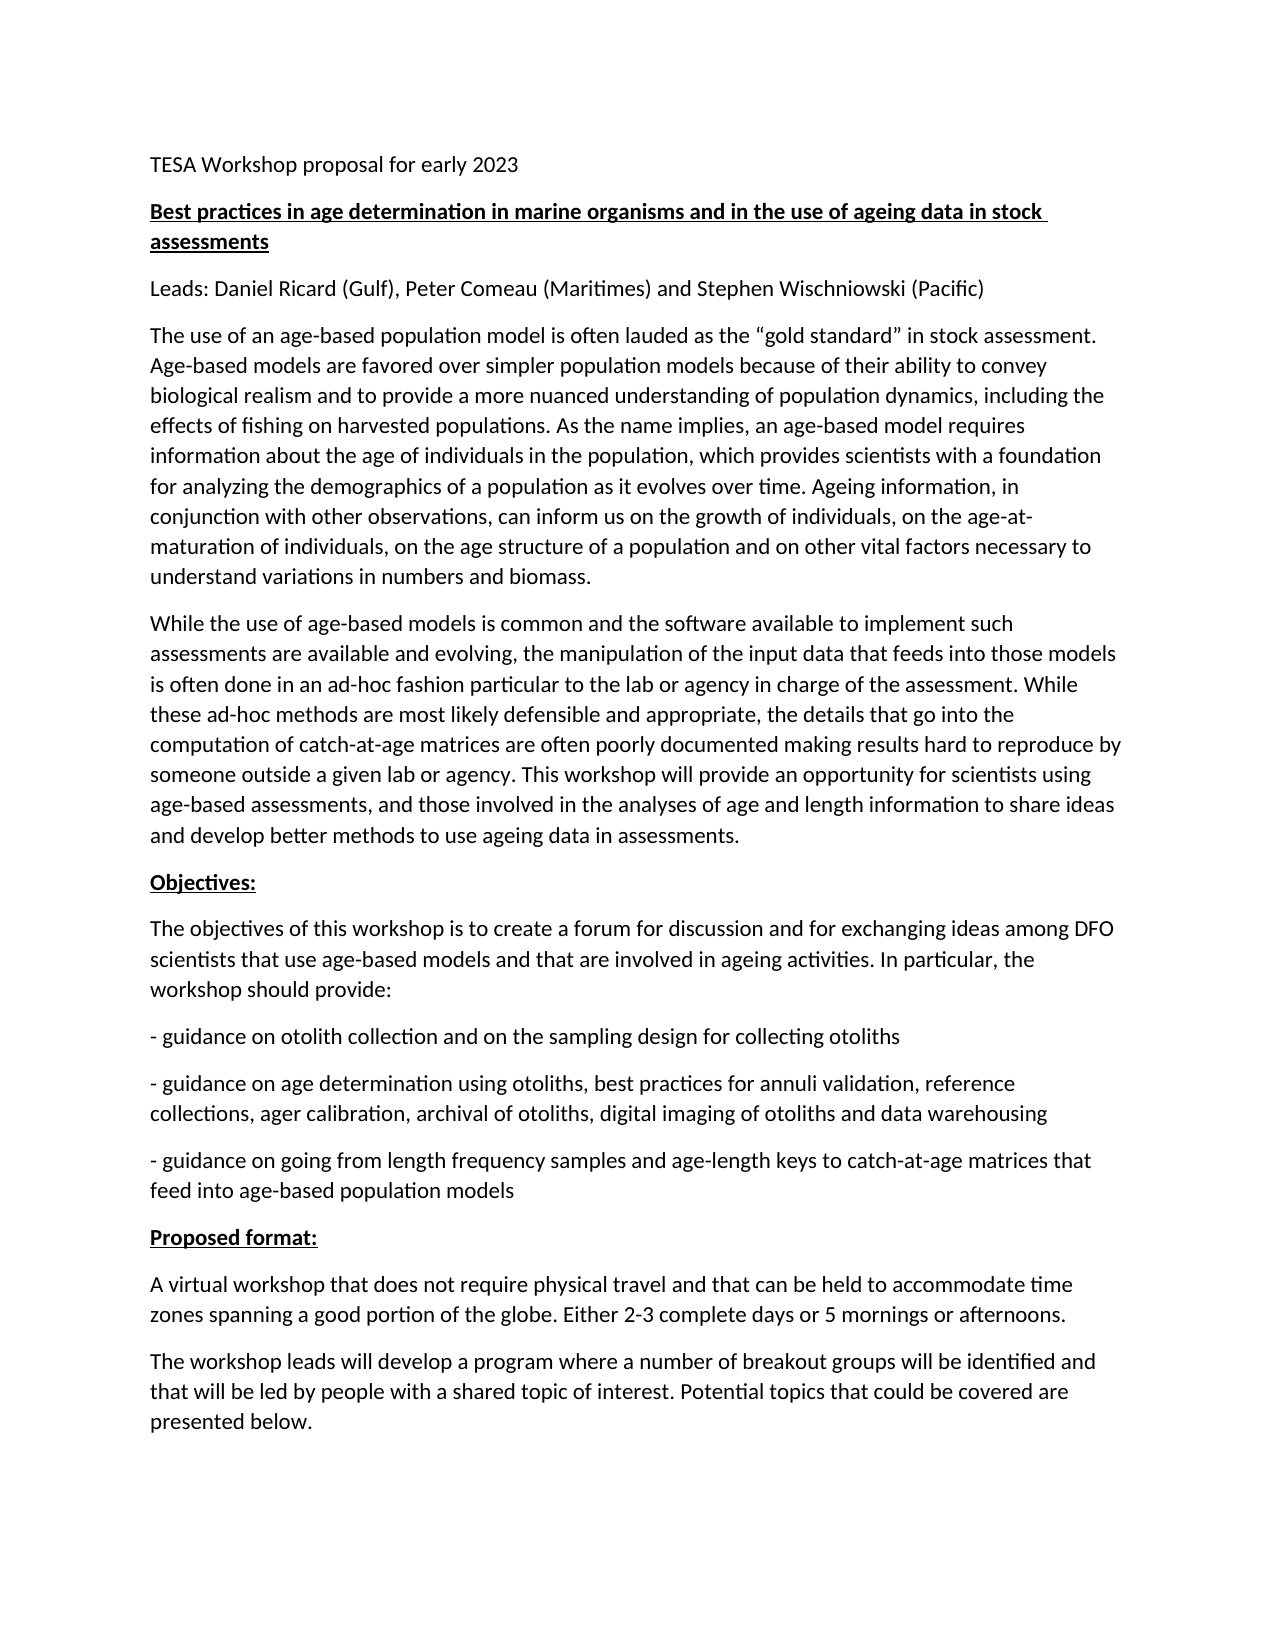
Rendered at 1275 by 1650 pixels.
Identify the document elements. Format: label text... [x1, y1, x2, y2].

text Leads: Daniel Ricard (Gulf), Peter Comeau (Maritimes) and Stephen Wischniowski (Pacific) [150, 274, 1125, 302]
text Proposed format: [150, 1223, 1125, 1251]
text TESA Workshop proposal for early 2023 [150, 150, 1125, 178]
text - guidance on age determination using otoliths, best practices for annuli validation, reference collections, ager calibration, archival of otoliths, digital imaging of otoliths and data warehousing [150, 1069, 1125, 1127]
text The use of an age-based population model is often lauded as the “gold standard” in stock assessment. Age-based models are favored over simpler population models because of their ability to convey biological realism and to provide a more nuanced understanding of population dynamics, including the effects of fishing on harvested populations. As the name implies, an age-based model requires information about the age of individuals in the population, which provides scientists with a foundation for analyzing the demographics of a population as it evolves over time. Ageing information, in conjunction with other observations, can inform us on the growth of individuals, on the age-at-maturation of individuals, on the age structure of a population and on other vital factors necessary to understand variations in numbers and biomass. [150, 321, 1125, 591]
text Best practices in age determination in marine organisms and in the use of ageing data in stock assessments [150, 197, 1125, 255]
text - guidance on going from length frequency samples and age-length keys to catch-at-age matrices that feed into age-based population models [150, 1146, 1125, 1204]
text The objectives of this workshop is to create a forum for discussion and for exchanging ideas among DFO scientists that use age-based models and that are involved in ageing activities. In particular, the workshop should provide: [150, 914, 1125, 1003]
text - guidance on otolith collection and on the sampling design for collecting otoliths [150, 1022, 1125, 1050]
text The workshop leads will develop a program where a number of breakout groups will be identified and that will be led by people with a shared topic of interest. Potential topics that could be covered are presented below. [150, 1347, 1125, 1435]
text Objectives: [150, 868, 1125, 896]
text A virtual workshop that does not require physical travel and that can be held to accommodate time zones spanning a good portion of the globe. Either 2-3 complete days or 5 mornings or afternoons. [150, 1270, 1125, 1328]
text While the use of age-based models is common and the software available to implement such assessments are available and evolving, the manipulation of the input data that feeds into those models is often done in an ad-hoc fashion particular to the lab or agency in charge of the assessment. While these ad-hoc methods are most likely defensible and appropriate, the details that go into the computation of catch-at-age matrices are often poorly documented making results hard to reproduce by someone outside a given lab or agency. This workshop will provide an opportunity for scientists using age-based assessments, and those involved in the analyses of age and length information to share ideas and develop better methods to use ageing data in assessments. [150, 609, 1125, 849]
